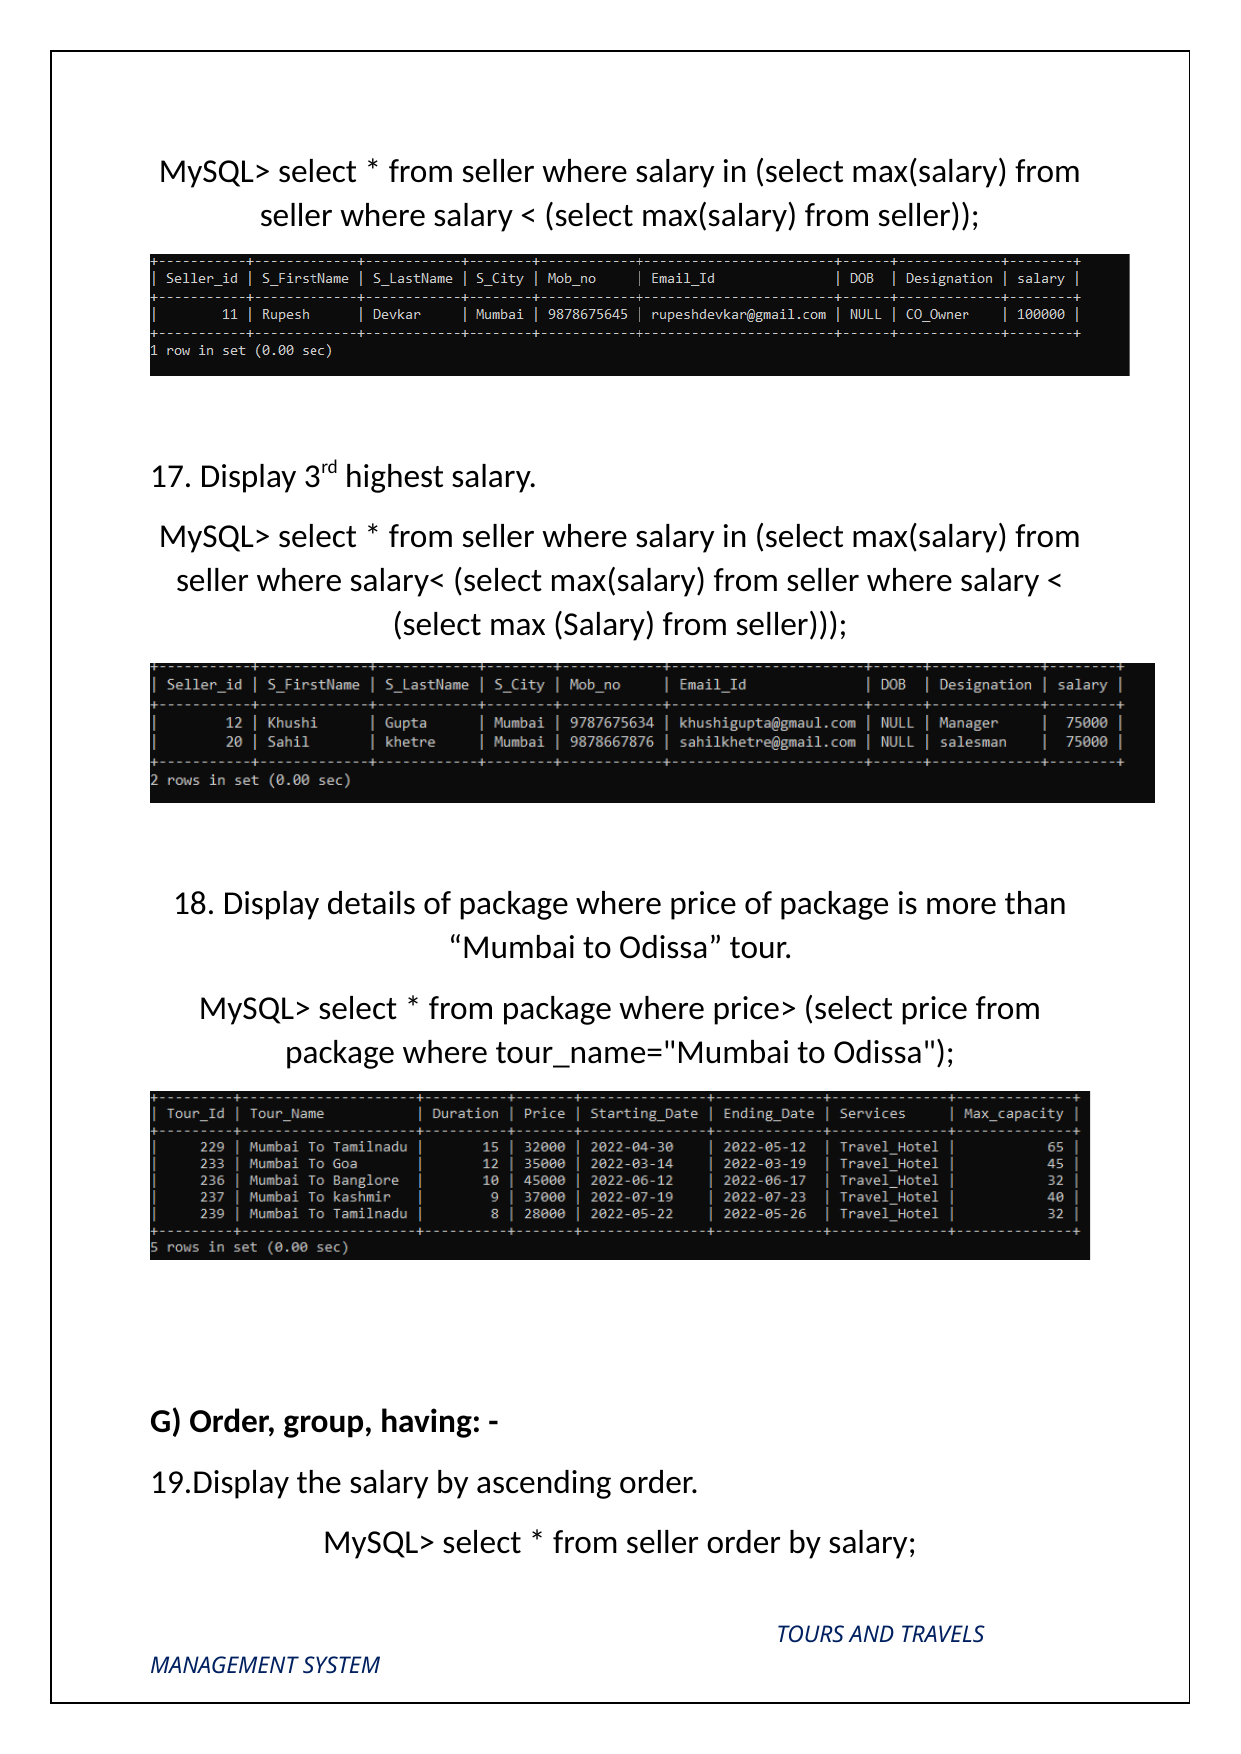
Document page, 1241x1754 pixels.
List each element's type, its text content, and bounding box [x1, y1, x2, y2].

text MySQL> select * from seller where salary in (select max(salary) from seller where salary< (select max(salary) from seller where salary < (select max (Salary) from seller))); [150, 515, 1090, 644]
picture [150, 1091, 1091, 1260]
text G) Order, group, having: - [150, 1400, 1090, 1441]
text MySQL> select * from seller where salary in (select max(salary) from seller where salary < (select max(salary) from seller)); [150, 150, 1090, 235]
text 17. Display 3rd highest salary. [150, 454, 1090, 495]
text MySQL> select * from seller order by salary; [150, 1521, 1090, 1562]
text MySQL> select * from package where price> (select price from package where tour_name="Mumbai to Odissa"); [150, 987, 1090, 1072]
picture [150, 663, 1155, 803]
text 19.Display the salary by ascending order. [150, 1461, 1090, 1501]
text 18. Display details of package where price of package is more than “Mumbai to Odissa” tour. [150, 882, 1090, 967]
picture [150, 254, 1130, 376]
